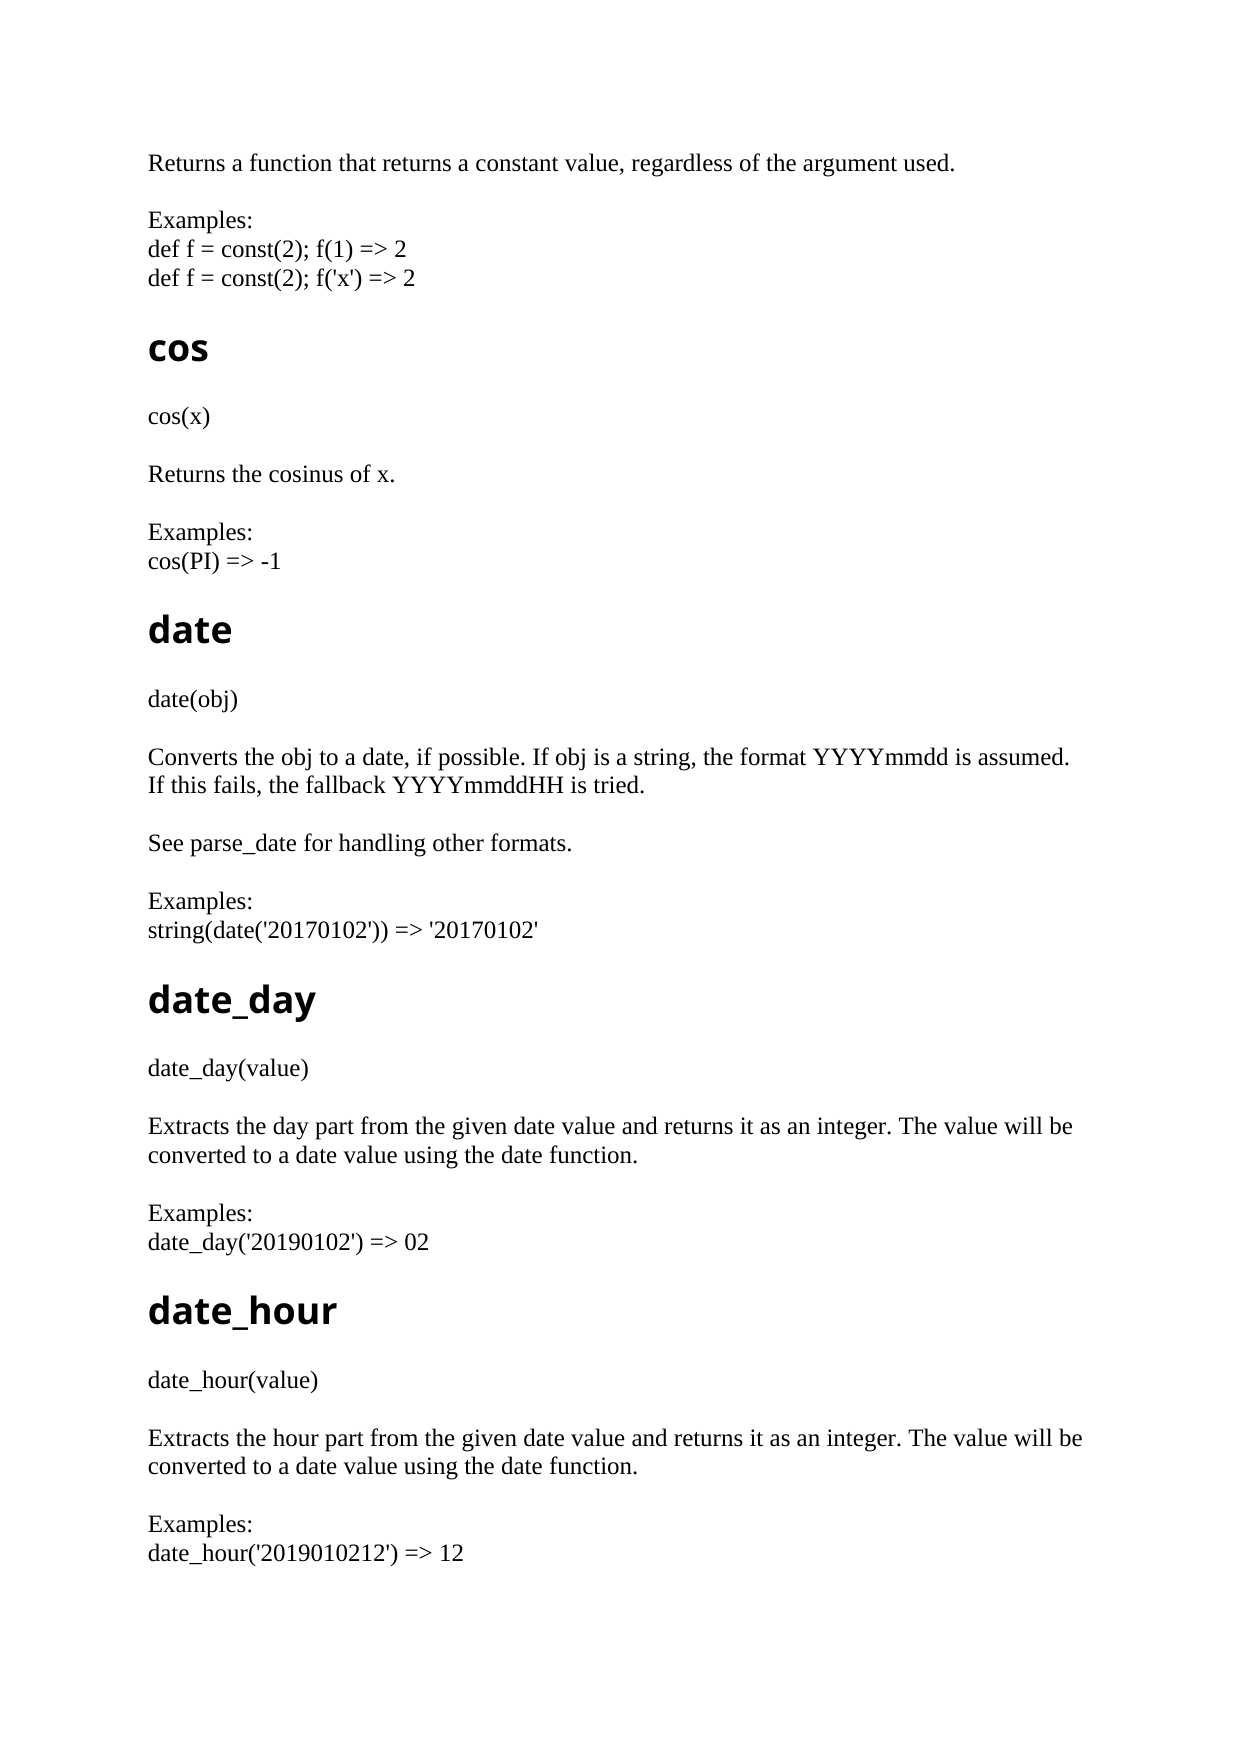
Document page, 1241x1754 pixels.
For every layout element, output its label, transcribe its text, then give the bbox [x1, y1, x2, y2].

subtitle date [148, 604, 1093, 655]
text def f = const(2); f(1) => 2 [148, 234, 1093, 263]
text def f = const(2); f('x') => 2 [148, 263, 1093, 292]
text cos(x) [148, 401, 1093, 430]
text Examples: [148, 517, 1093, 546]
text date_day(value) [148, 1053, 1093, 1082]
text Extracts the hour part from the given date value and returns it as an integer. The value will be converted to a date value using the date function. [148, 1423, 1093, 1480]
subtitle cos [148, 321, 1093, 372]
text date_hour('2019010212') => 12 [148, 1538, 1093, 1567]
text Examples: [148, 1198, 1093, 1227]
text date_day('20190102') => 02 [148, 1227, 1093, 1255]
text date_hour(value) [148, 1365, 1093, 1393]
text Returns the cosinus of x. [148, 459, 1093, 488]
text Examples: [148, 206, 1093, 234]
text cos(PI) => -1 [148, 546, 1093, 574]
subtitle date_hour [148, 1284, 1093, 1336]
text string(date('20170102')) => '20170102' [148, 915, 1093, 944]
subtitle date_day [148, 973, 1093, 1024]
text Converts the obj to a date, if possible. If obj is a string, the format YYYYmmdd is assumed. If this fails, the fallback YYYYmmddHH is tried. [148, 742, 1093, 799]
text Examples: [148, 1509, 1093, 1538]
text Returns a function that returns a constant value, regardless of the argument used. [148, 148, 1093, 176]
text See parse_date for handling other formats. [148, 828, 1093, 857]
text Extracts the day part from the given date value and returns it as an integer. The value will be converted to a date value using the date function. [148, 1111, 1093, 1169]
text date(obj) [148, 684, 1093, 713]
text Examples: [148, 886, 1093, 915]
